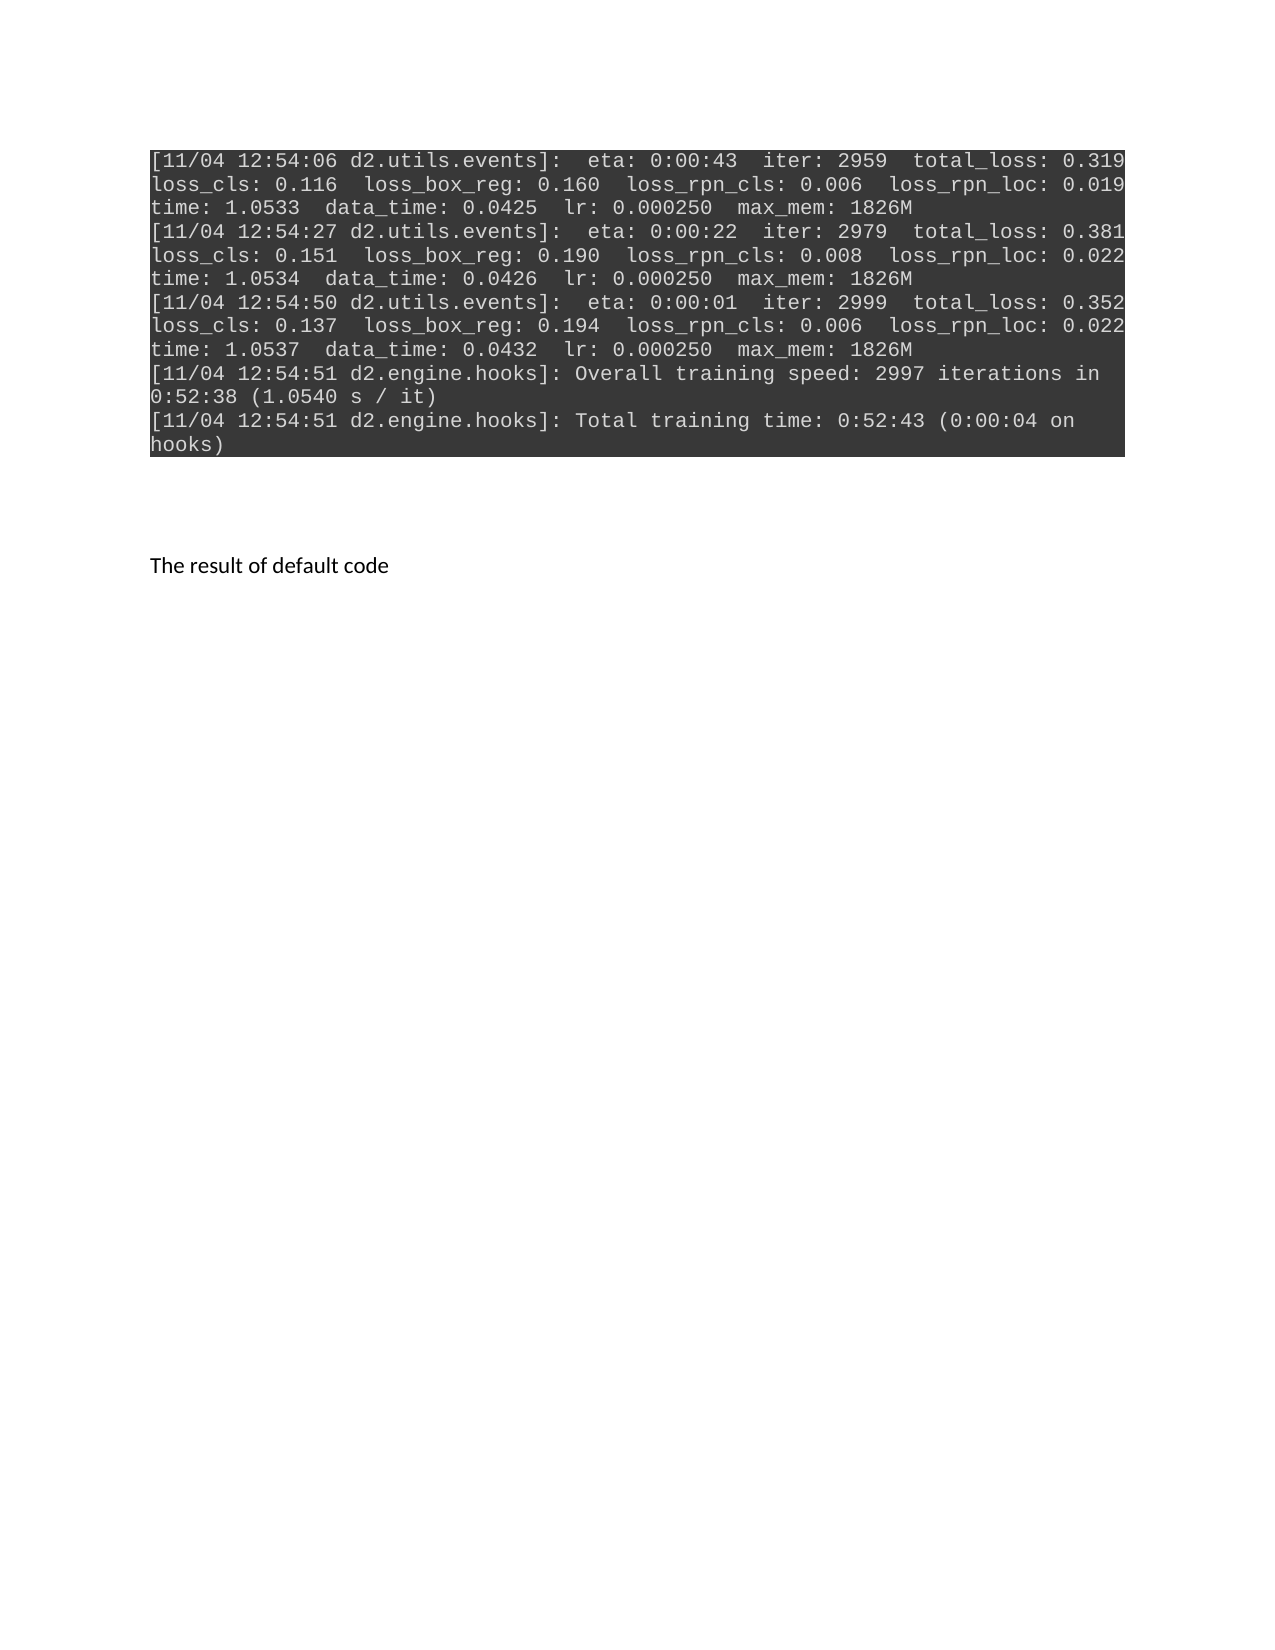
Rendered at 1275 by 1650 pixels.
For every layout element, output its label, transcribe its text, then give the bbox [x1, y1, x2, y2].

text [11/04 12:54:27 d2.utils.events]: eta: 0:00:22 iter: 2979 total_loss: 0.381 loss_cls: 0.151 loss_box_reg: 0.190 loss_rpn_cls: 0.008 loss_rpn_loc: 0.022 time: 1.0534 data_time: 0.0426 lr: 0.000250 max_mem: 1826M [150, 221, 1125, 292]
text The result of default code [150, 551, 1125, 579]
text [11/04 12:54:51 d2.engine.hooks]: Total training time: 0:52:43 (0:00:04 on hooks) [150, 410, 1125, 457]
text [11/04 12:54:50 d2.utils.events]: eta: 0:00:01 iter: 2999 total_loss: 0.352 loss_cls: 0.137 loss_box_reg: 0.194 loss_rpn_cls: 0.006 loss_rpn_loc: 0.022 time: 1.0537 data_time: 0.0432 lr: 0.000250 max_mem: 1826M [150, 292, 1125, 363]
text [11/04 12:54:06 d2.utils.events]: eta: 0:00:43 iter: 2959 total_loss: 0.319 loss_cls: 0.116 loss_box_reg: 0.160 loss_rpn_cls: 0.006 loss_rpn_loc: 0.019 time: 1.0533 data_time: 0.0425 lr: 0.000250 max_mem: 1826M [150, 150, 1125, 221]
text [11/04 12:54:51 d2.engine.hooks]: Overall training speed: 2997 iterations in 0:52:38 (1.0540 s / it) [150, 363, 1125, 410]
